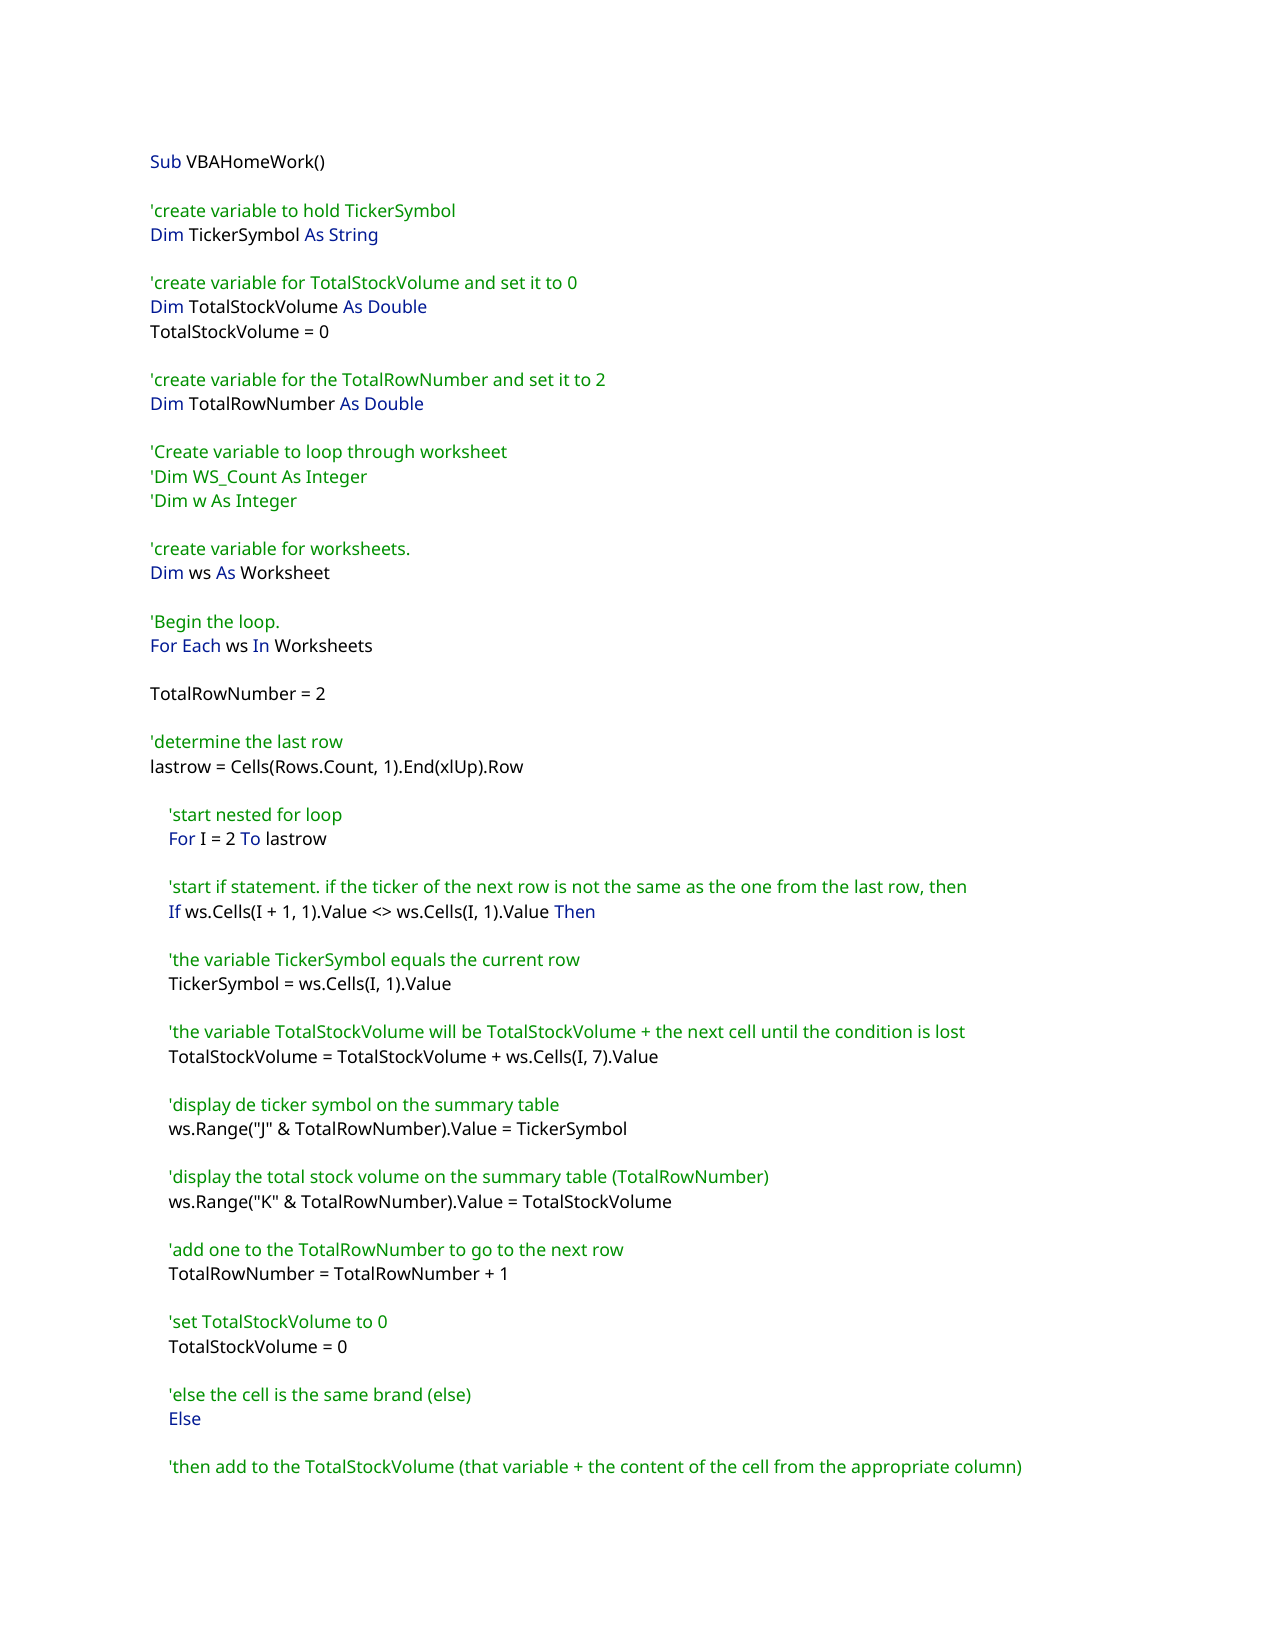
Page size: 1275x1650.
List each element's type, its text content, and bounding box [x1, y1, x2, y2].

text 'determine the last row [150, 730, 1125, 754]
text 'set TotalStockVolume to 0 [150, 1310, 1125, 1334]
text 'create variable for worksheets. [150, 537, 1125, 561]
text 'the variable TickerSymbol equals the current row [150, 947, 1125, 972]
text For I = 2 To lastrow [150, 827, 1125, 851]
text 'start if statement. if the ticker of the next row is not the same as the one from the last row, then [150, 875, 1125, 899]
text Sub VBAHomeWork() [150, 150, 1125, 174]
text TickerSymbol = ws.Cells(I, 1).Value [150, 972, 1125, 996]
text TotalStockVolume = TotalStockVolume + ws.Cells(I, 7).Value [150, 1044, 1125, 1068]
text lastrow = Cells(Rows.Count, 1).End(xlUp).Row [150, 754, 1125, 778]
text Dim TotalStockVolume As Double [150, 295, 1125, 319]
text TotalRowNumber = 2 [150, 682, 1125, 706]
text 'create variable for the TotalRowNumber and set it to 2 [150, 367, 1125, 392]
text 'else the cell is the same brand (else) [150, 1382, 1125, 1407]
text 'create variable for TotalStockVolume and set it to 0 [150, 271, 1125, 295]
text 'add one to the TotalRowNumber to go to the next row [150, 1237, 1125, 1262]
text 'Dim WS_Count As Integer [150, 464, 1125, 488]
text 'create variable to hold TickerSymbol [150, 198, 1125, 222]
text If ws.Cells(I + 1, 1).Value <> ws.Cells(I, 1).Value Then [150, 899, 1125, 923]
text Dim TotalRowNumber As Double [150, 392, 1125, 416]
text 'Dim w As Integer [150, 488, 1125, 512]
text 'display the total stock volume on the summary table (TotalRowNumber) [150, 1165, 1125, 1189]
text 'the variable TotalStockVolume will be TotalStockVolume + the next cell until the condition is lost [150, 1020, 1125, 1044]
text 'start nested for loop [150, 802, 1125, 827]
text TotalStockVolume = 0 [150, 319, 1125, 343]
text TotalStockVolume = 0 [150, 1334, 1125, 1358]
text ws.Range("K" & TotalRowNumber).Value = TotalStockVolume [150, 1189, 1125, 1213]
text 'display de ticker symbol on the summary table [150, 1092, 1125, 1117]
text 'Begin the loop. [150, 609, 1125, 633]
text Else [150, 1407, 1125, 1431]
text For Each ws In Worksheets [150, 633, 1125, 657]
text Dim ws As Worksheet [150, 561, 1125, 585]
text ws.Range("J" & TotalRowNumber).Value = TickerSymbol [150, 1117, 1125, 1141]
text 'then add to the TotalStockVolume (that variable + the content of the cell from the appropriate column) [150, 1455, 1125, 1479]
text TotalRowNumber = TotalRowNumber + 1 [150, 1262, 1125, 1286]
text 'Create variable to loop through worksheet [150, 440, 1125, 464]
text Dim TickerSymbol As String [150, 222, 1125, 247]
